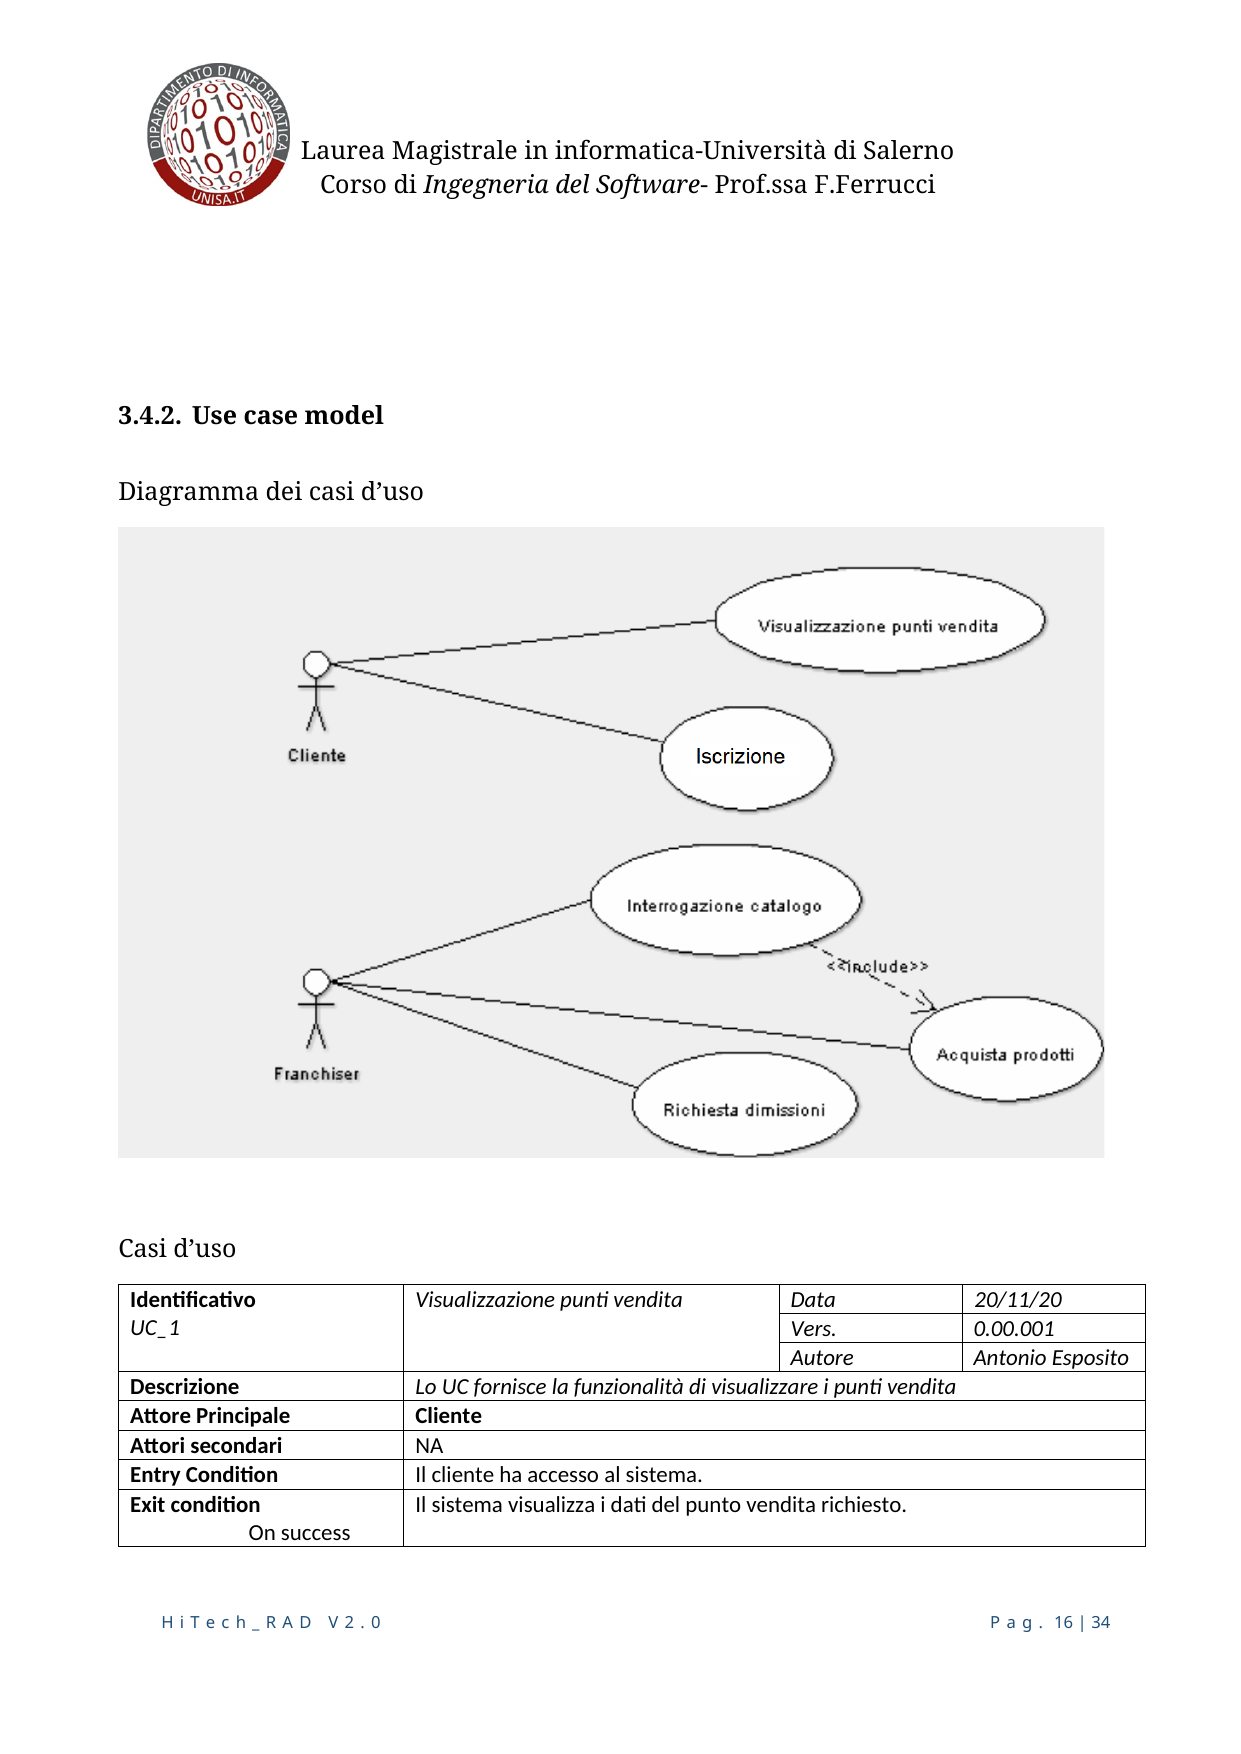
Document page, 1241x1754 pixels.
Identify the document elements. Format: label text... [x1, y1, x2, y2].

table_cell NA [404, 1431, 1145, 1459]
text Casi d’uso [118, 1230, 1137, 1264]
list Use case model [118, 398, 1137, 432]
table_header 20/11/20 [963, 1285, 1145, 1313]
table_cell Il cliente ha accesso al sistema. [404, 1460, 1145, 1489]
table_cell Lo UC fornisce la funzionalità di visualizzare i punti vendita [404, 1372, 1145, 1400]
table_cell Vers. [780, 1314, 962, 1342]
table_header Data [780, 1285, 962, 1313]
table_cell Cliente [404, 1401, 1145, 1430]
picture [147, 63, 290, 206]
table_cell Attori secondari [119, 1431, 403, 1459]
table_cell 0.00.001 [963, 1314, 1145, 1342]
text Diagramma dei casi d’uso [118, 474, 1137, 508]
table_cell Antonio Esposito [963, 1343, 1145, 1371]
table_cell Entry Condition [119, 1460, 403, 1489]
picture [118, 527, 1105, 1158]
table_cell Autore [780, 1343, 962, 1371]
table_header Identificativo UC_1 [119, 1285, 403, 1371]
table_header Visualizzazione punti vendita [404, 1285, 779, 1371]
table_cell Attore Principale [119, 1401, 403, 1430]
table_cell Descrizione [119, 1372, 403, 1400]
table_cell Il sistema visualizza i dati del punto vendita richiesto. [404, 1490, 1145, 1546]
table_cell Exit condition On success [119, 1490, 403, 1546]
